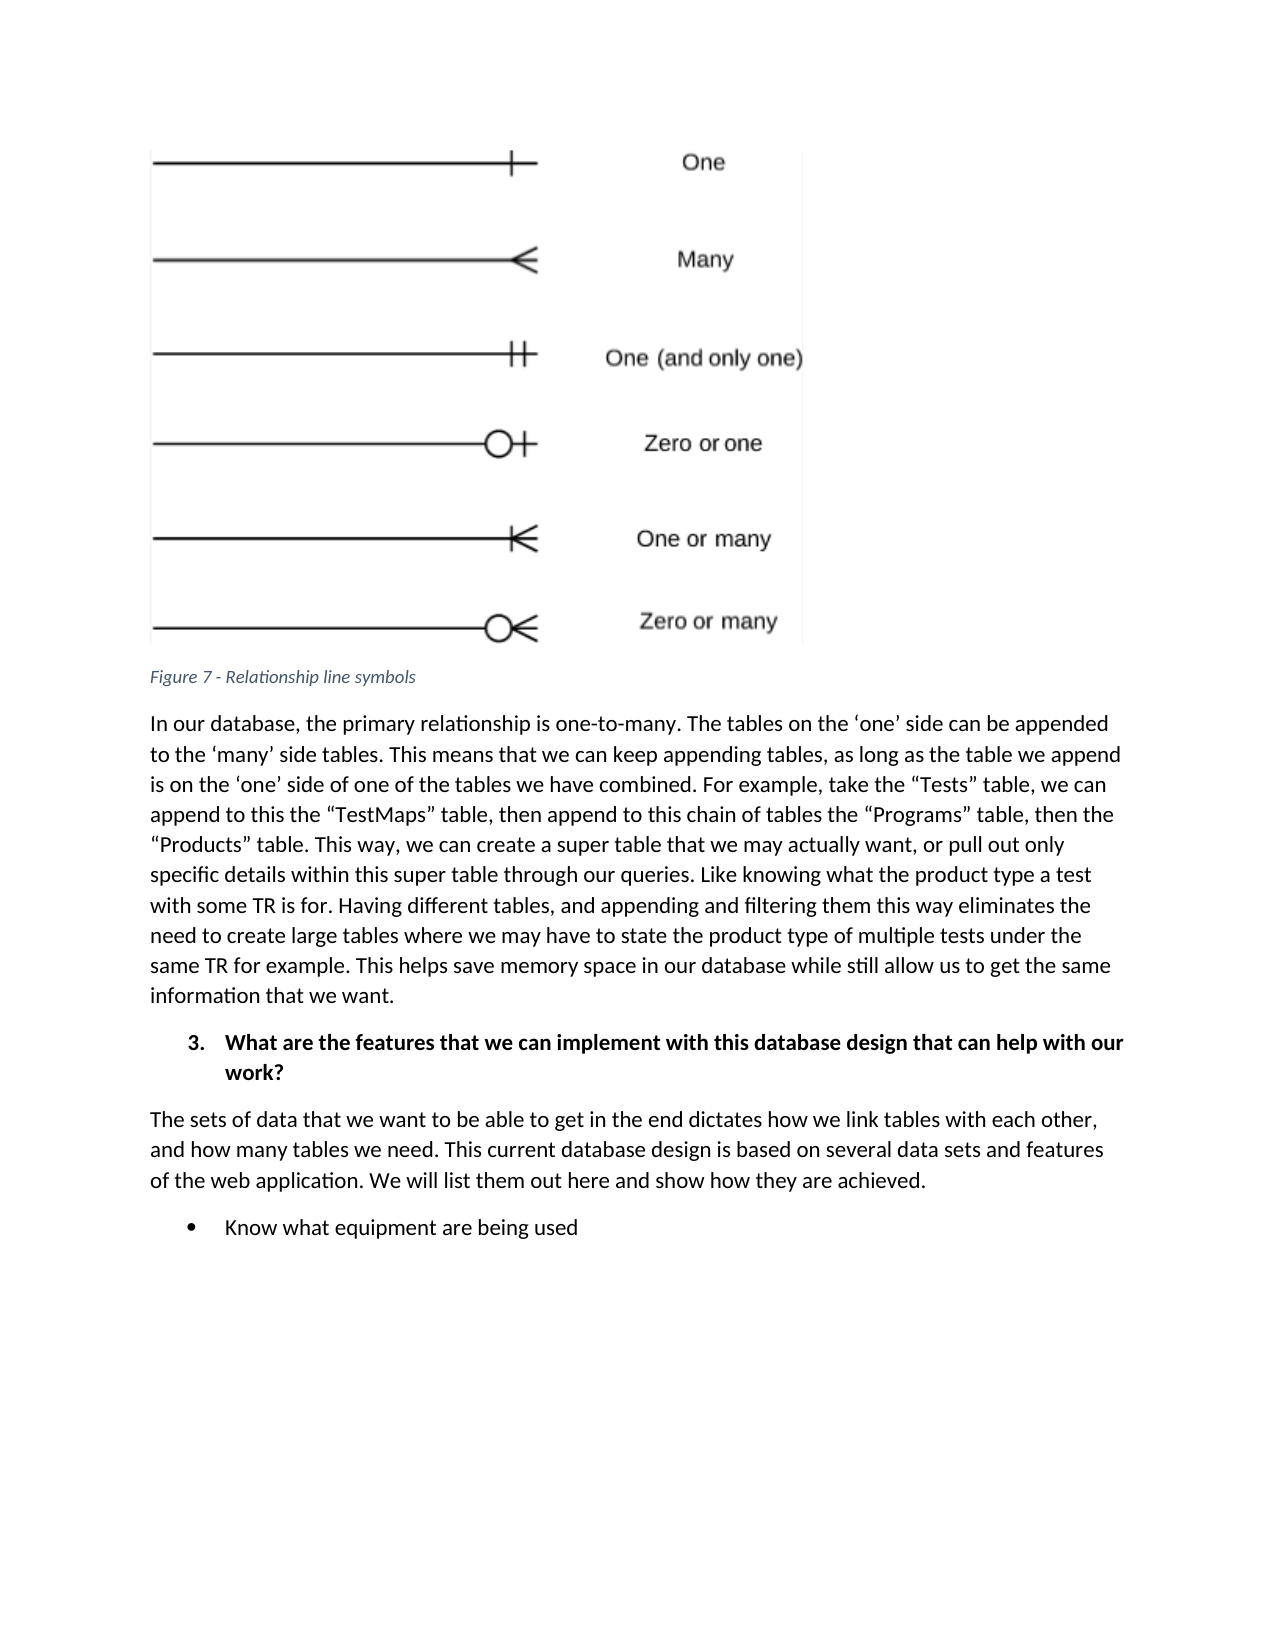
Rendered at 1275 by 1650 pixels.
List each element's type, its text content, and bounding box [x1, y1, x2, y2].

picture [150, 150, 804, 647]
list What are the features that we can implement with this database design that can help with our work? [187, 1028, 1125, 1086]
list Know what equipment are being used [187, 1213, 1125, 1241]
text Figure 7 - Relationship line symbols [150, 666, 1125, 689]
text The sets of data that we want to be able to get in the end dictates how we link tables with each other, and how many tables we need. This current database design is based on several data sets and features of the web application. We will list them out here and show how they are achieved. [150, 1105, 1125, 1194]
text In our database, the primary relationship is one-to-many. The tables on the ‘one’ side can be appended to the ‘many’ side tables. This means that we can keep appending tables, as long as the table we append is on the ‘one’ side of one of the tables we have combined. For example, take the “Tests” table, we can append to this the “TestMaps” table, then append to this chain of tables the “Programs” table, then the “Products” table. This way, we can create a super table that we may actually want, or pull out only specific details within this super table through our queries. Like knowing what the product type a test with some TR is for. Having different tables, and appending and filtering them this way eliminates the need to create large tables where we may have to state the product type of multiple tests under the same TR for example. This helps save memory space in our database while still allow us to get the same information that we want. [150, 709, 1125, 1009]
